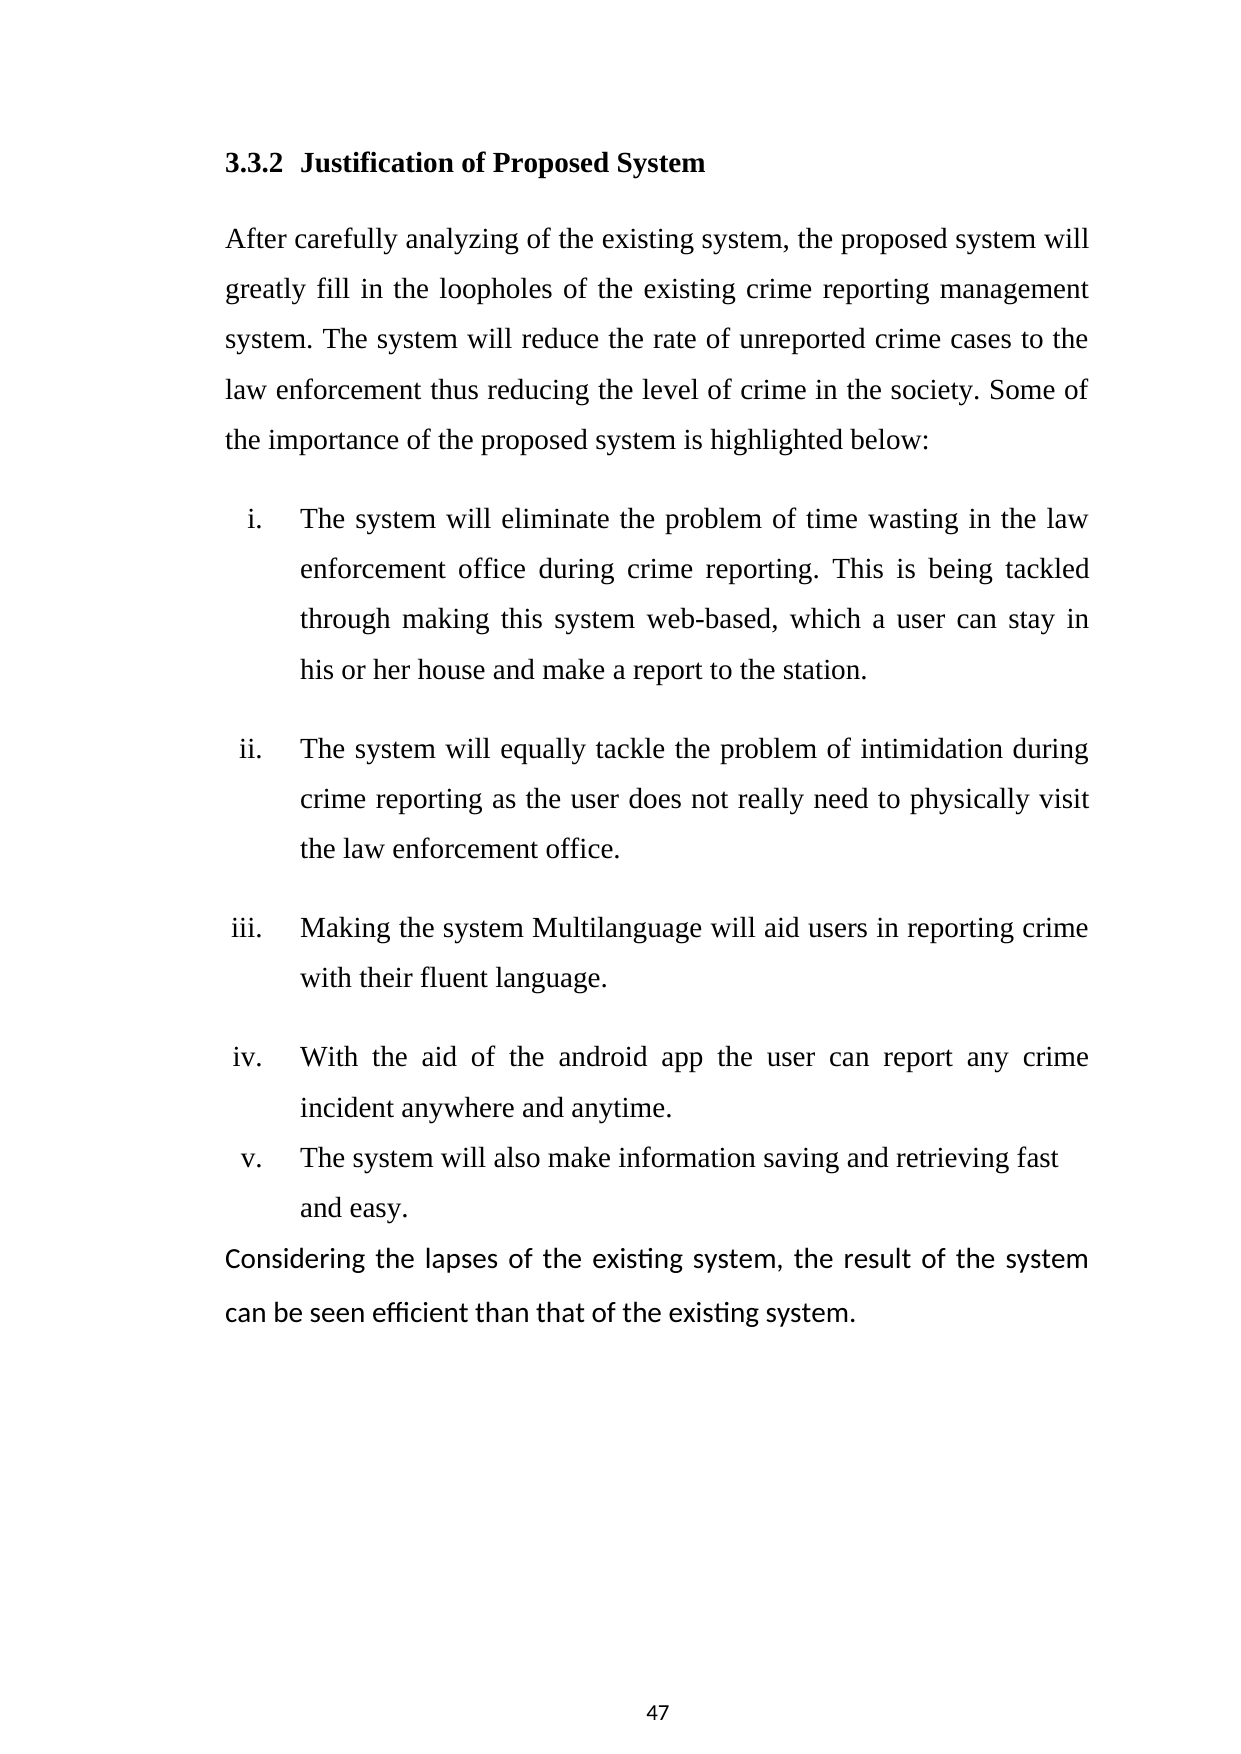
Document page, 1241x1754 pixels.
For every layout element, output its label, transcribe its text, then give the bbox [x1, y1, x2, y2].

list The system will equally tackle the problem of intimidation during crime reporting as the user does not really need to physically visit the law enforcement office. [262, 731, 1090, 865]
list Making the system Multilanguage will aid users in reporting crime with their fluent language. [262, 910, 1090, 994]
list The system will eliminate the problem of time wasting in the law enforcement office during crime reporting. This is being tackled through making this system web-based, which a user can stay in his or her house and make a report to the station. [262, 501, 1090, 685]
subtitle 3.3.2 Justification of Proposed System [225, 145, 1090, 178]
list The system will also make information saving and retrieving fast and easy. [262, 1140, 1090, 1224]
text After carefully analyzing of the existing system, the proposed system will greatly fill in the loopholes of the existing crime reporting management system. The system will reduce the rate of unreported crime cases to the law enforcement thus reducing the level of crime in the society. Some of the importance of the proposed system is highlighted below: [225, 221, 1090, 456]
text Considering the lapses of the existing system, the result of the system can be seen efficient than that of the existing system. [225, 1241, 1090, 1330]
list With the aid of the android app the user can report any crime incident anywhere and anytime. [262, 1039, 1090, 1123]
